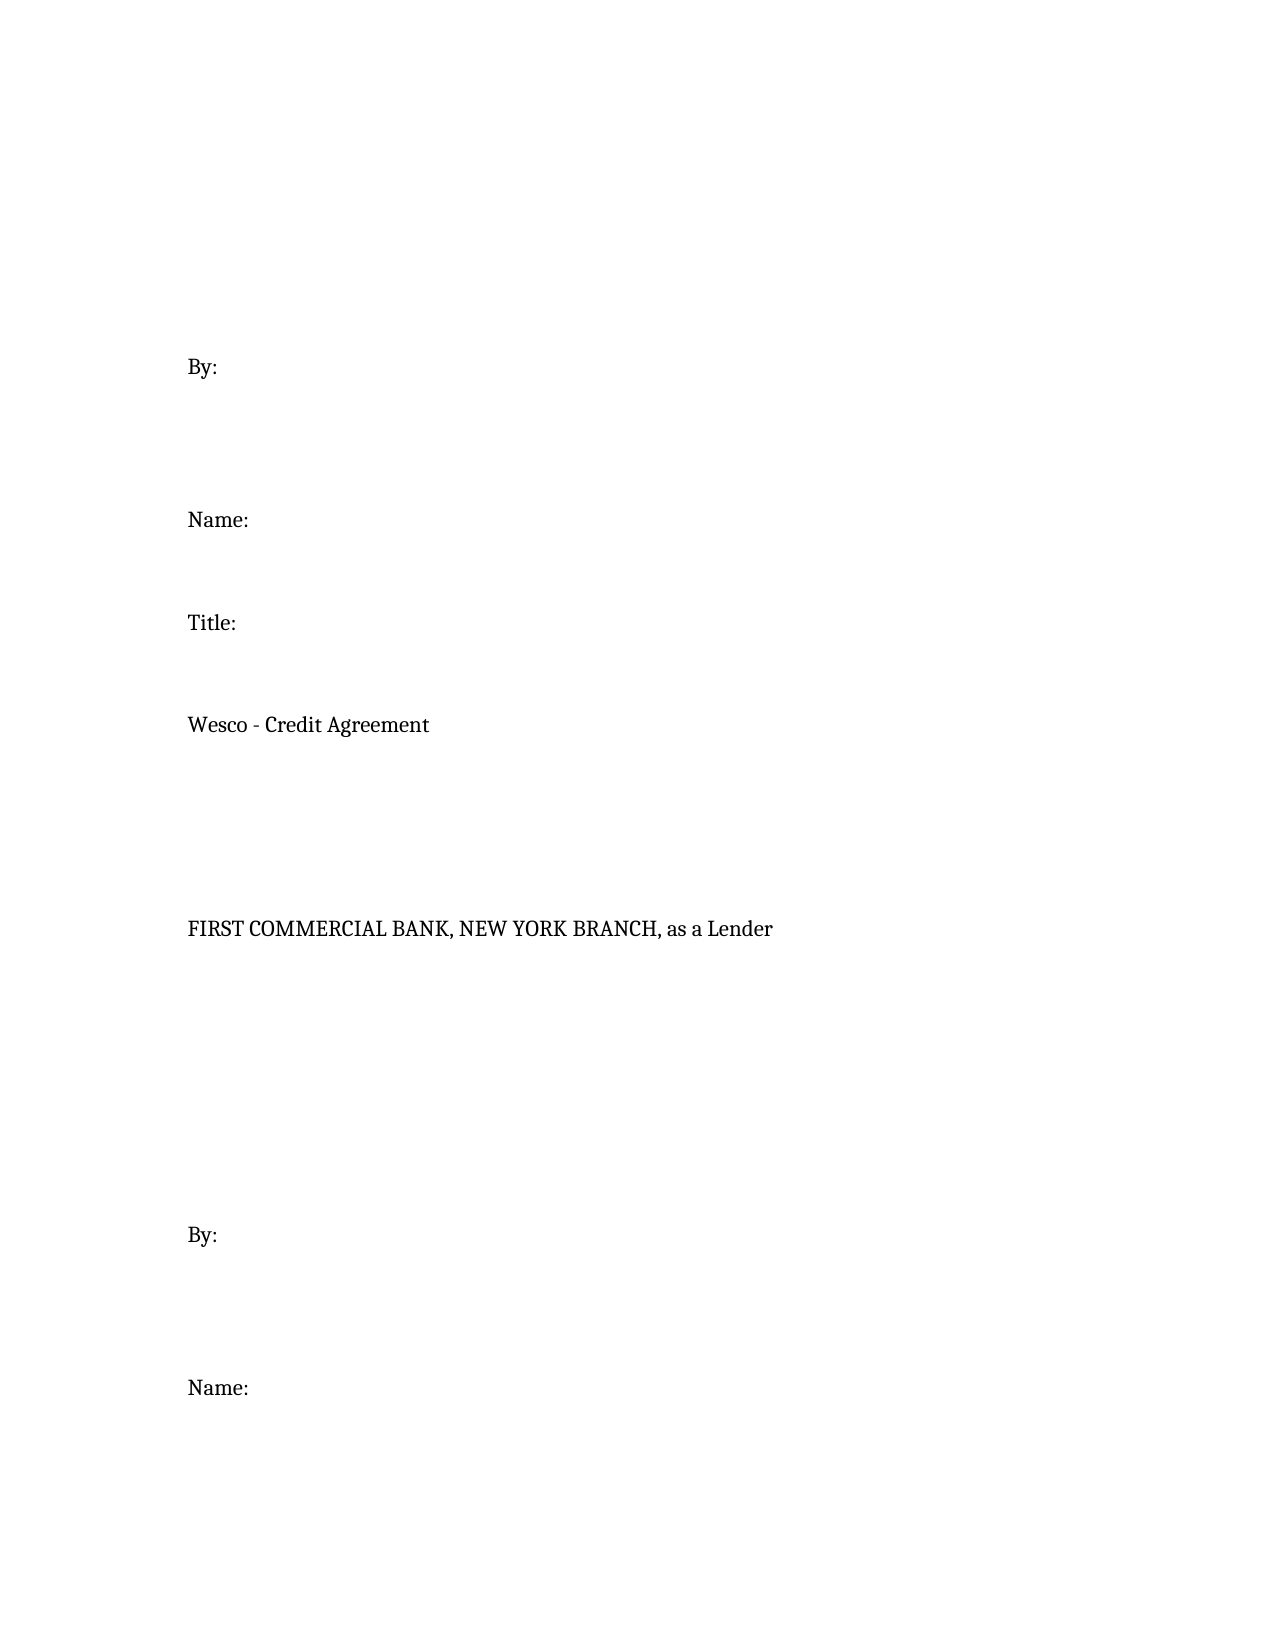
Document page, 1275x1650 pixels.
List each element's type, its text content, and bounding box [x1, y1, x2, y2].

text Title: [187, 609, 1087, 636]
text By: [187, 1222, 1087, 1248]
text FIRST COMMERCIAL BANK, NEW YORK BRANCH, as a Lender [187, 916, 1087, 942]
text By: [187, 354, 1087, 381]
text Name: [187, 1375, 1087, 1401]
text Name: [187, 507, 1087, 534]
text Wesco - Credit Agreement [187, 711, 1087, 738]
